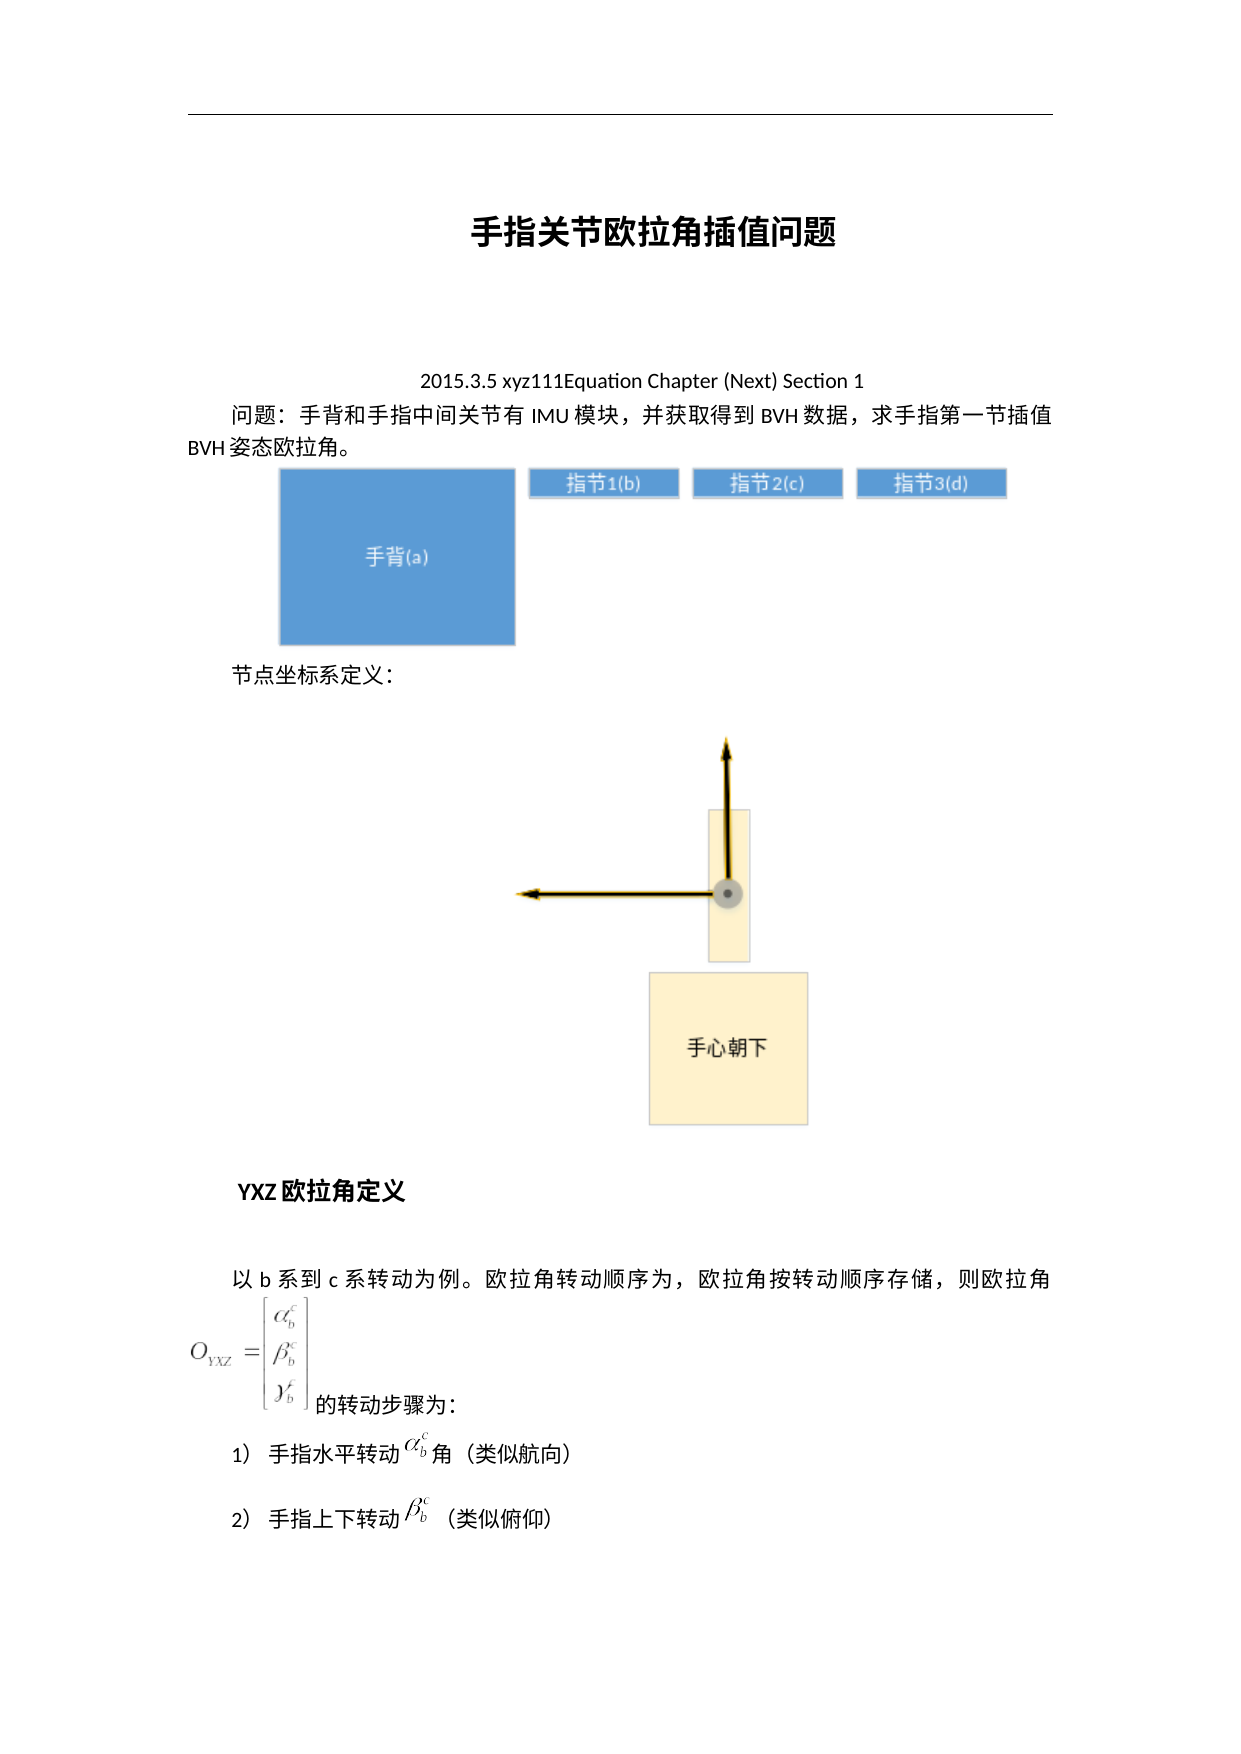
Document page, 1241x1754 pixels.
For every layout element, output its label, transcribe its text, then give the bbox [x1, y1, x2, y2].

text 2015.3.5 xyz [187, 365, 1053, 397]
text 节点坐标系定义： [187, 657, 1053, 690]
list 手指水平转动角（类似航向） [231, 1424, 1053, 1489]
subtitle 手指关节欧拉角插值问题 [187, 197, 1053, 262]
list 手指上下转动（类似俯仰） [231, 1489, 1053, 1554]
text 问题：手背和手指中间关节有IMU模块，并获取得到BVH数据，求手指第一节插值BVH姿态欧拉角。 [187, 397, 1053, 462]
text 以b系到c系转动为例。欧拉角转动顺序为，欧拉角按转动顺序存储，则欧拉角的转动步骤为： [187, 1261, 1053, 1424]
subtitle YXZ欧拉角定义 [187, 1157, 1053, 1222]
